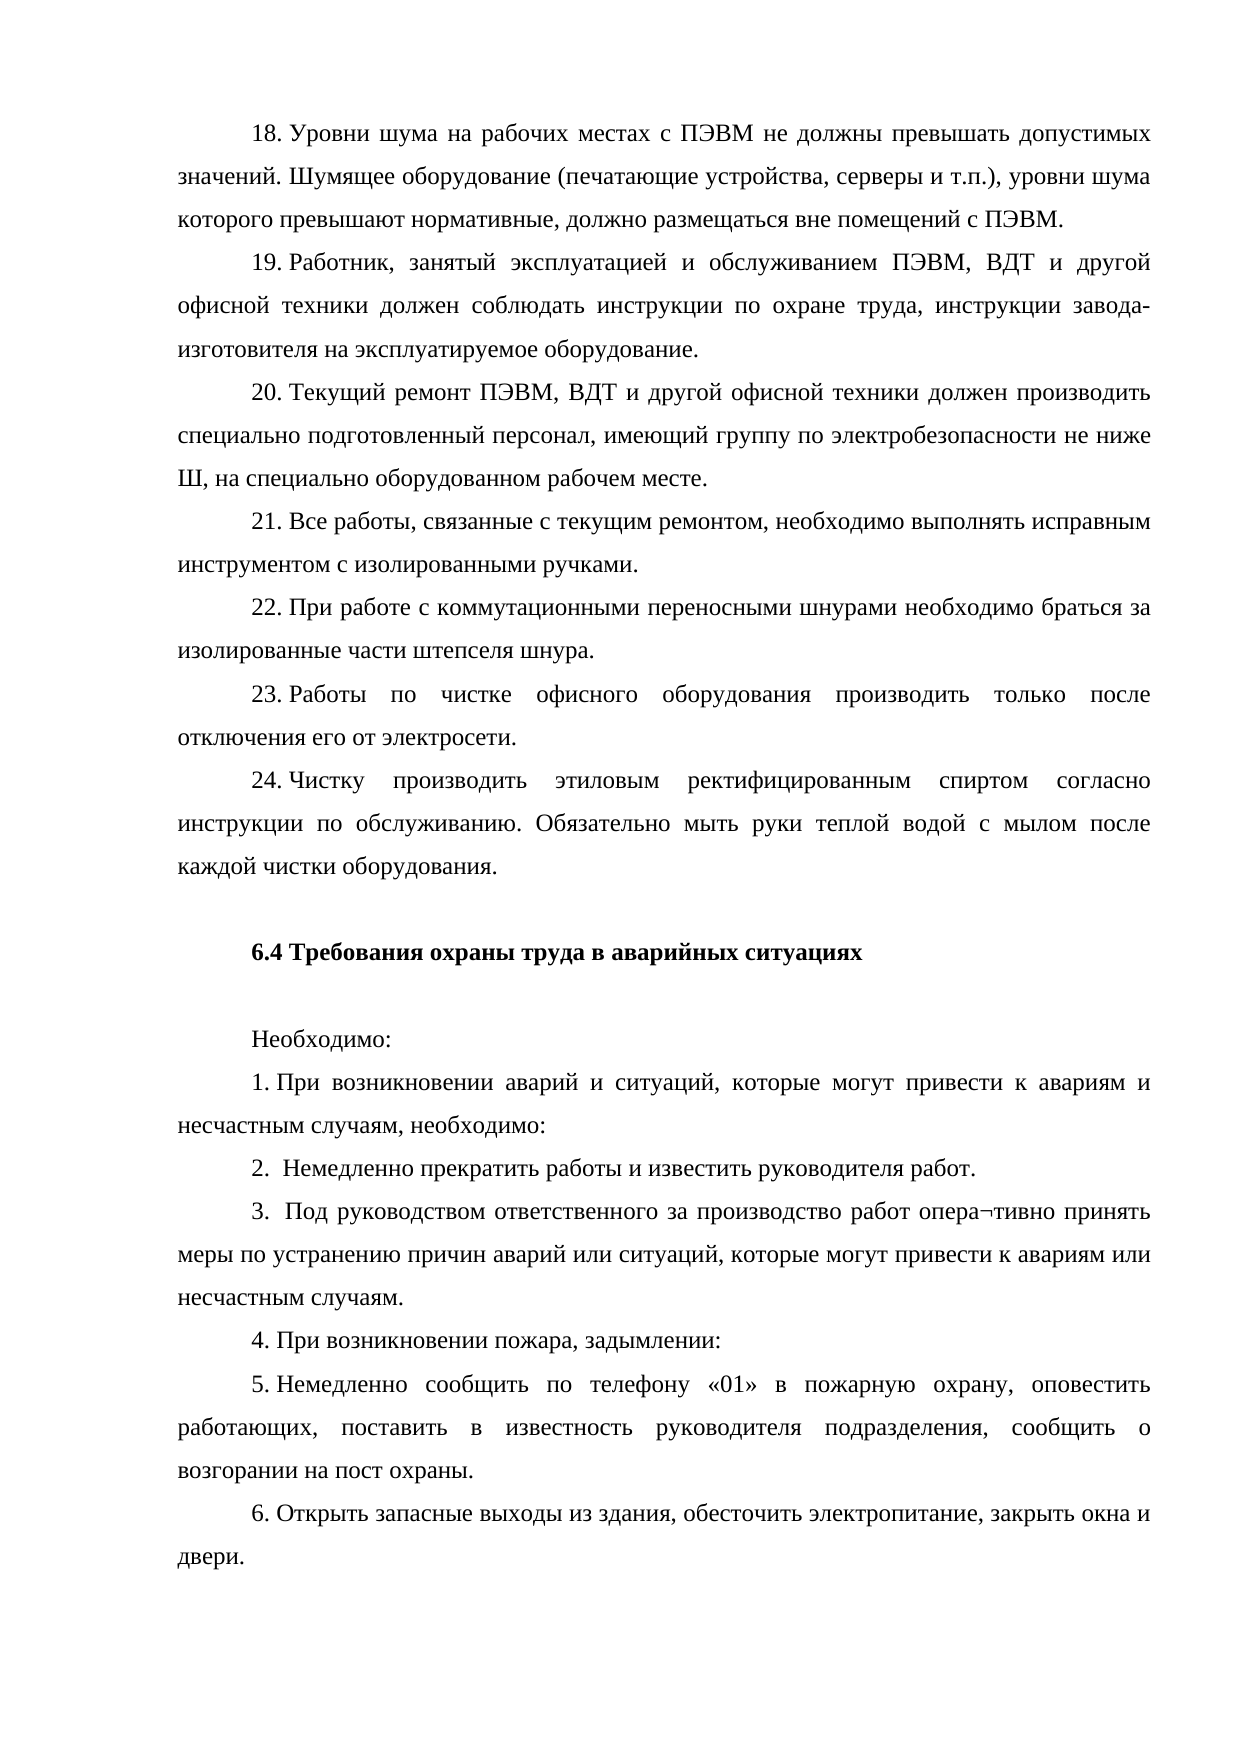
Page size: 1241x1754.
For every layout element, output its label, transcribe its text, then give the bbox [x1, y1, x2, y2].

list Под руководством ответственного за производство работ опера¬тивно принять меры по устранению причин аварий или ситуаций, которые могут привести к авариям или несчастным случаям. [177, 1196, 1152, 1311]
text 6.4 Требования охраны труда в аварийных ситуациях [251, 894, 1152, 966]
list Текущий ремонт ПЭВМ, ВДТ и другой офисной техники должен производить специально подготовленный персонал, имеющий группу по электробезопасности не ниже Ш, на специально оборудованном рабочем месте. [177, 377, 1152, 492]
list При возникновении аварий и ситуаций, которые могут привести к авариям и несчастным случаям, необходимо: [177, 1067, 1152, 1139]
list Работы по чистке офисного оборудования производить только после отключения его от электросети. [177, 679, 1152, 751]
list Все работы, связанные с текущим ремонтом, необходимо выполнять исправным инструментом с изолированными ручками. [177, 506, 1152, 578]
text Необходимо: [177, 1024, 1152, 1052]
list При возникновении пожара, задымлении: [177, 1326, 1152, 1354]
list Немедленно прекратить работы и известить руководителя работ. [177, 1153, 1152, 1182]
list Открыть запасные выходы из здания, обесточить электропитание, закрыть окна и двери. [177, 1498, 1152, 1570]
list Чистку производить этиловым ректифицированным спиртом согласно инструкции по обслуживанию. Обязательно мыть руки теплой водой с мылом после каждой чистки оборудования. [177, 765, 1152, 880]
list Немедленно сообщить по телефону «01» в пожарную охрану, оповестить работающих, поставить в известность руководителя подразделения, сообщить о возгорании на пост охраны. [177, 1369, 1152, 1484]
list Работник, занятый эксплуатацией и обслуживанием ПЭВМ, ВДТ и другой офисной техники должен соблюдать инструкции по охране труда, инструкции завода-изготовителя на эксплуатируемое оборудование. [177, 247, 1152, 362]
list Уровни шума на рабочих местах с ПЭВМ не должны превышать допустимых значений. Шумящее оборудование (печатающие устройства, серверы и т.п.), уровни шума которого превышают нормативные, должно размещаться вне помещений с ПЭВМ. [177, 118, 1152, 233]
list При работе с коммутационными переносными шнурами необходимо браться за изолированные части штепселя шнура. [177, 592, 1152, 664]
